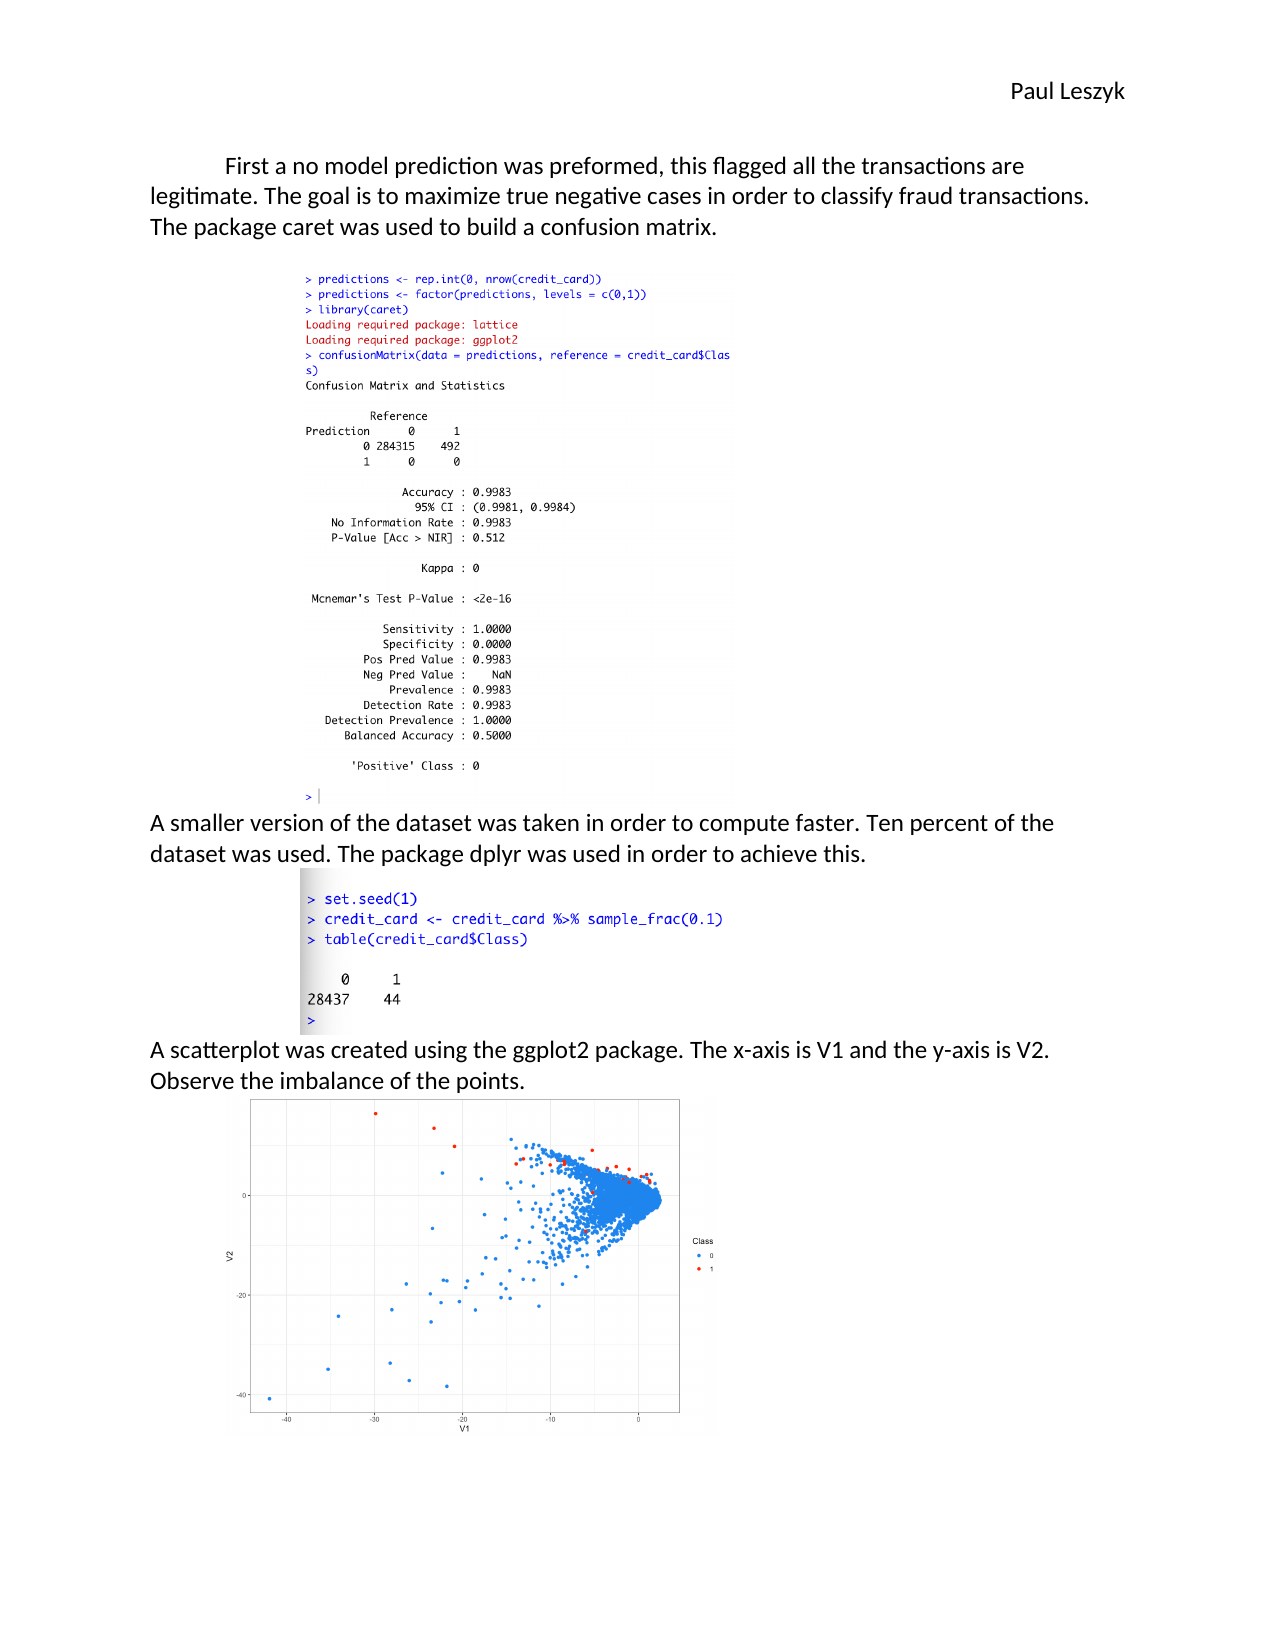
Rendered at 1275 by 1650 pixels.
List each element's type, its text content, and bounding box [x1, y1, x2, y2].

text A smaller version of the dataset was taken in order to compute faster. Ten percent of the dataset was used. The package dplyr was used in order to achieve this. [150, 807, 1125, 868]
text A scatterplot was created using the ggplot2 package. The x-axis is V1 and the y-axis is V2. Observe the imbalance of the points. [150, 1034, 1125, 1096]
picture [225, 1095, 719, 1436]
picture [300, 272, 736, 808]
text First a no model prediction was preformed, this flagged all the transactions are legitimate. The goal is to maximize true negative cases in order to classify fraud transactions. The package caret was used to build a confusion matrix. [150, 150, 1125, 242]
picture [300, 868, 875, 1035]
